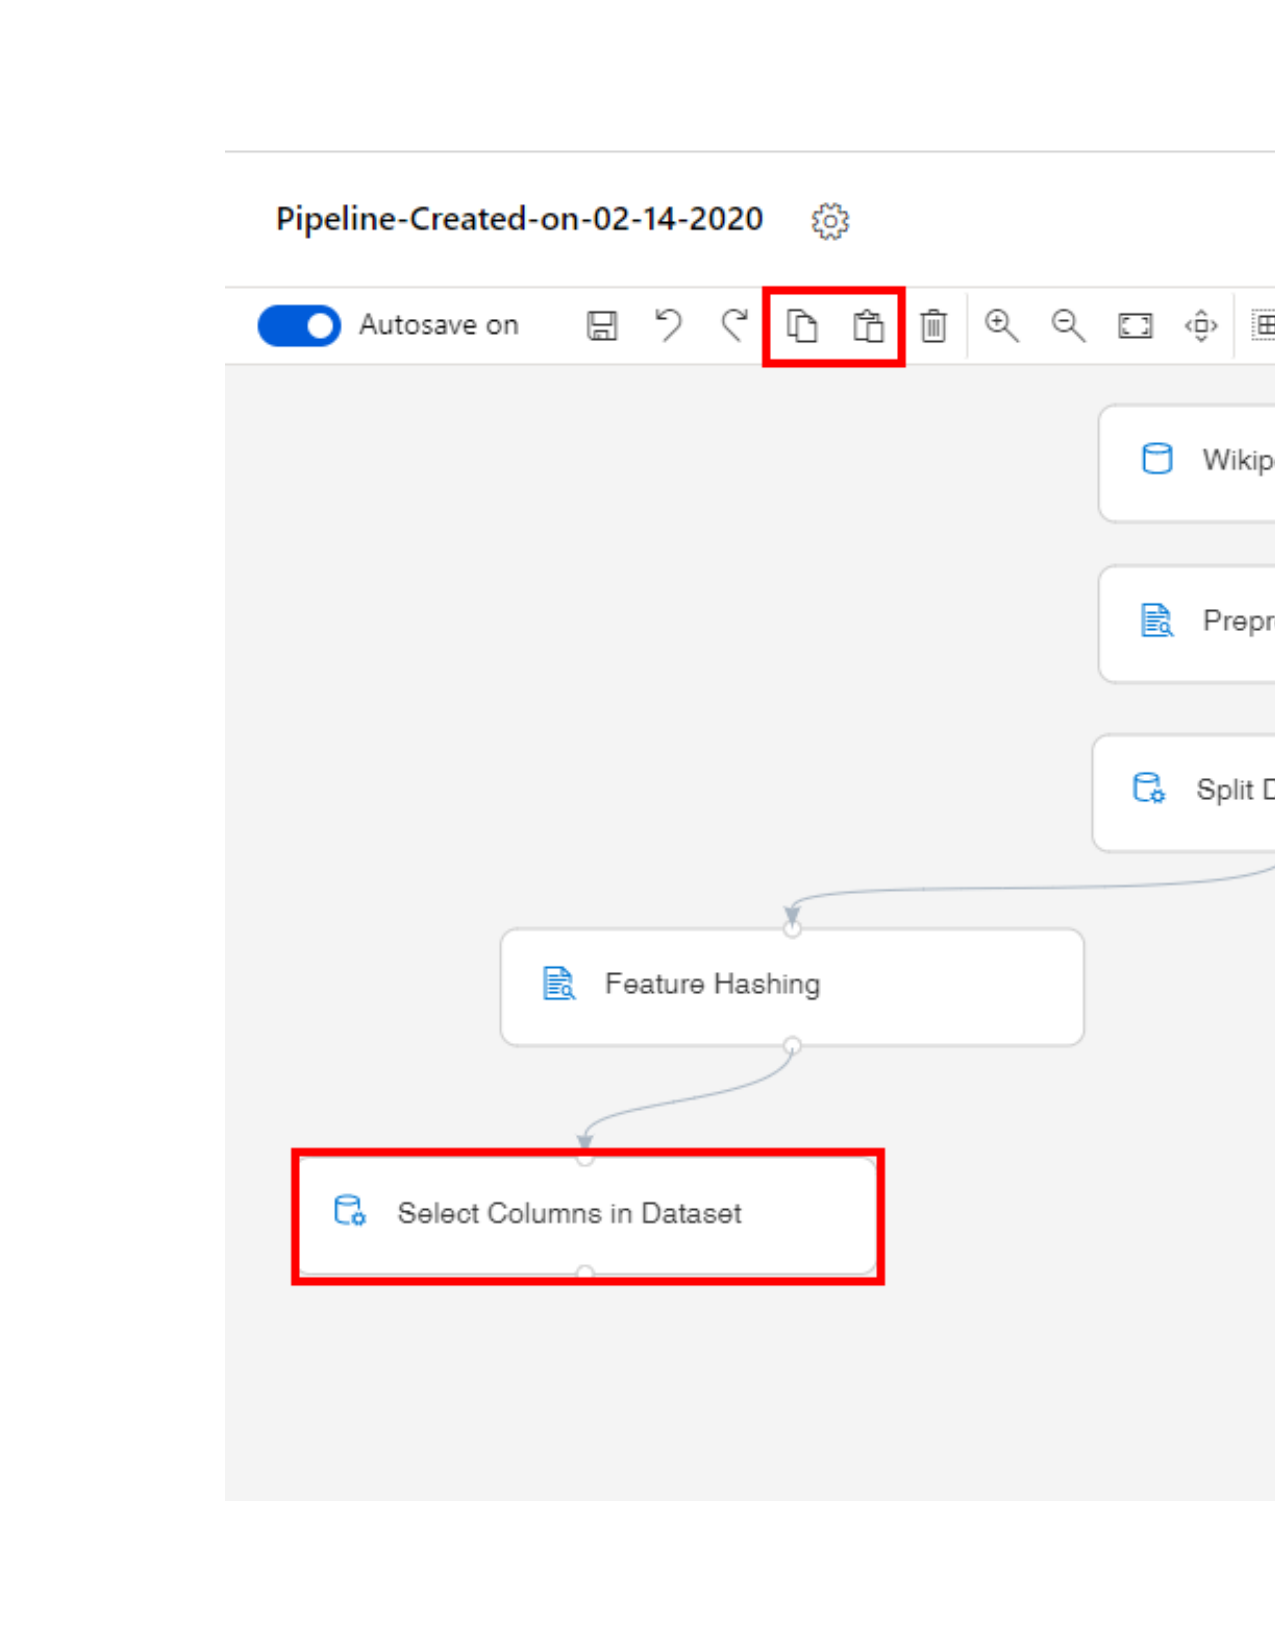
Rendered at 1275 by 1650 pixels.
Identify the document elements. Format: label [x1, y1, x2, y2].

picture [225, 150, 1275, 1501]
